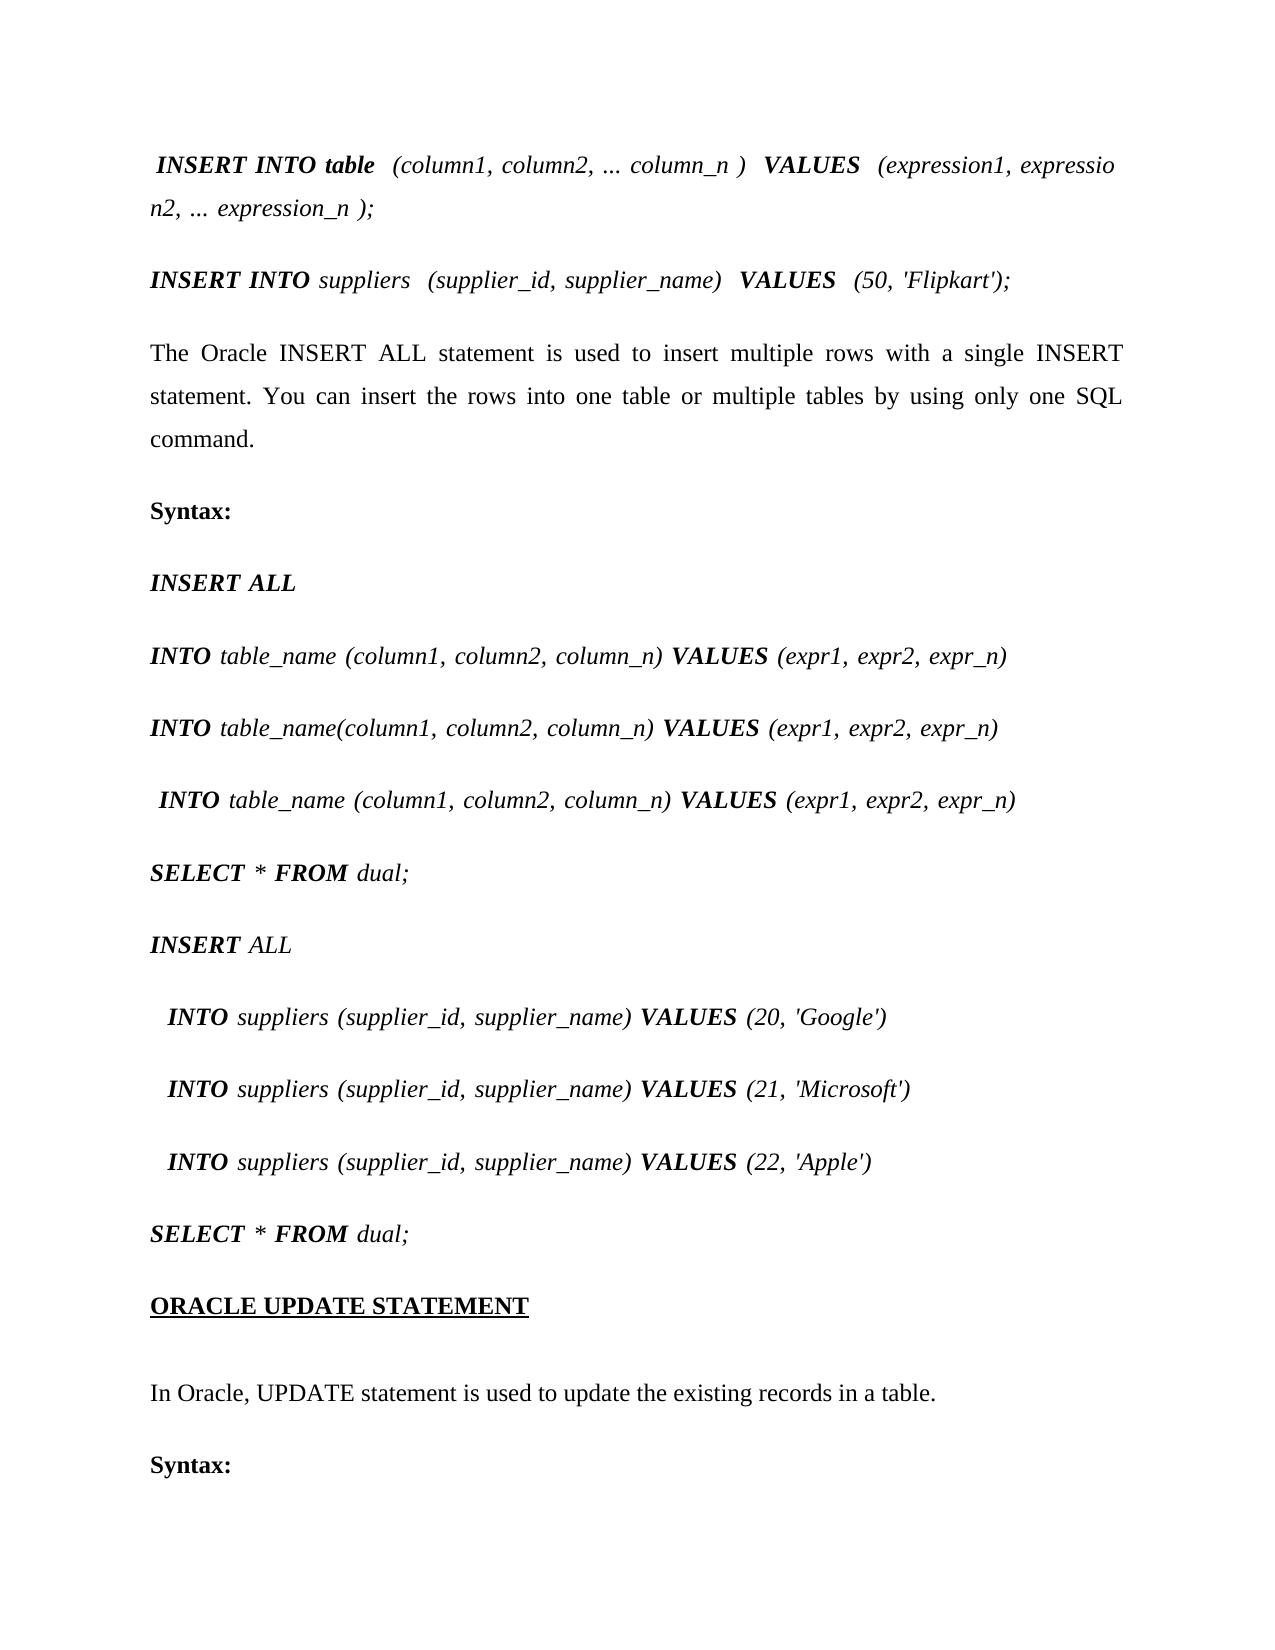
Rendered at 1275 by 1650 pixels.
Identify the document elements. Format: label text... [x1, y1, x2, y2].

text INTO suppliers (supplier_id, supplier_name) VALUES (21, 'Microsoft') [150, 1074, 1125, 1103]
text INSERT ALL [150, 930, 1125, 959]
text INSERT ALL [150, 568, 1125, 597]
text INSERT INTO table (column1, column2, ... column_n ) VALUES (expression1, expression2, ... expression_n ); [150, 150, 1125, 222]
text INTO table_name(column1, column2, column_n) VALUES (expr1, expr2, expr_n) [150, 713, 1125, 742]
text INSERT INTO suppliers (supplier_id, supplier_name) VALUES (50, 'Flipkart'); [150, 265, 1125, 294]
text The Oracle INSERT ALL statement is used to insert multiple rows with a single INSERT statement. You can insert the rows into one table or multiple tables by using only one SQL command. [150, 338, 1125, 453]
text INTO suppliers (supplier_id, supplier_name) VALUES (22, 'Apple') [150, 1147, 1125, 1176]
text SELECT * FROM dual; [150, 1219, 1125, 1248]
text Syntax: [150, 1450, 1125, 1479]
text INTO suppliers (supplier_id, supplier_name) VALUES (20, 'Google') [150, 1002, 1125, 1031]
text Syntax: [150, 496, 1125, 525]
text INTO table_name (column1, column2, column_n) VALUES (expr1, expr2, expr_n) [150, 785, 1125, 814]
text INTO table_name (column1, column2, column_n) VALUES (expr1, expr2, expr_n) [150, 641, 1125, 669]
text SELECT * FROM dual; [150, 858, 1125, 886]
text ORACLE UPDATE STATEMENT In Oracle, UPDATE statement is used to update the existing records in a table. [150, 1291, 1125, 1406]
